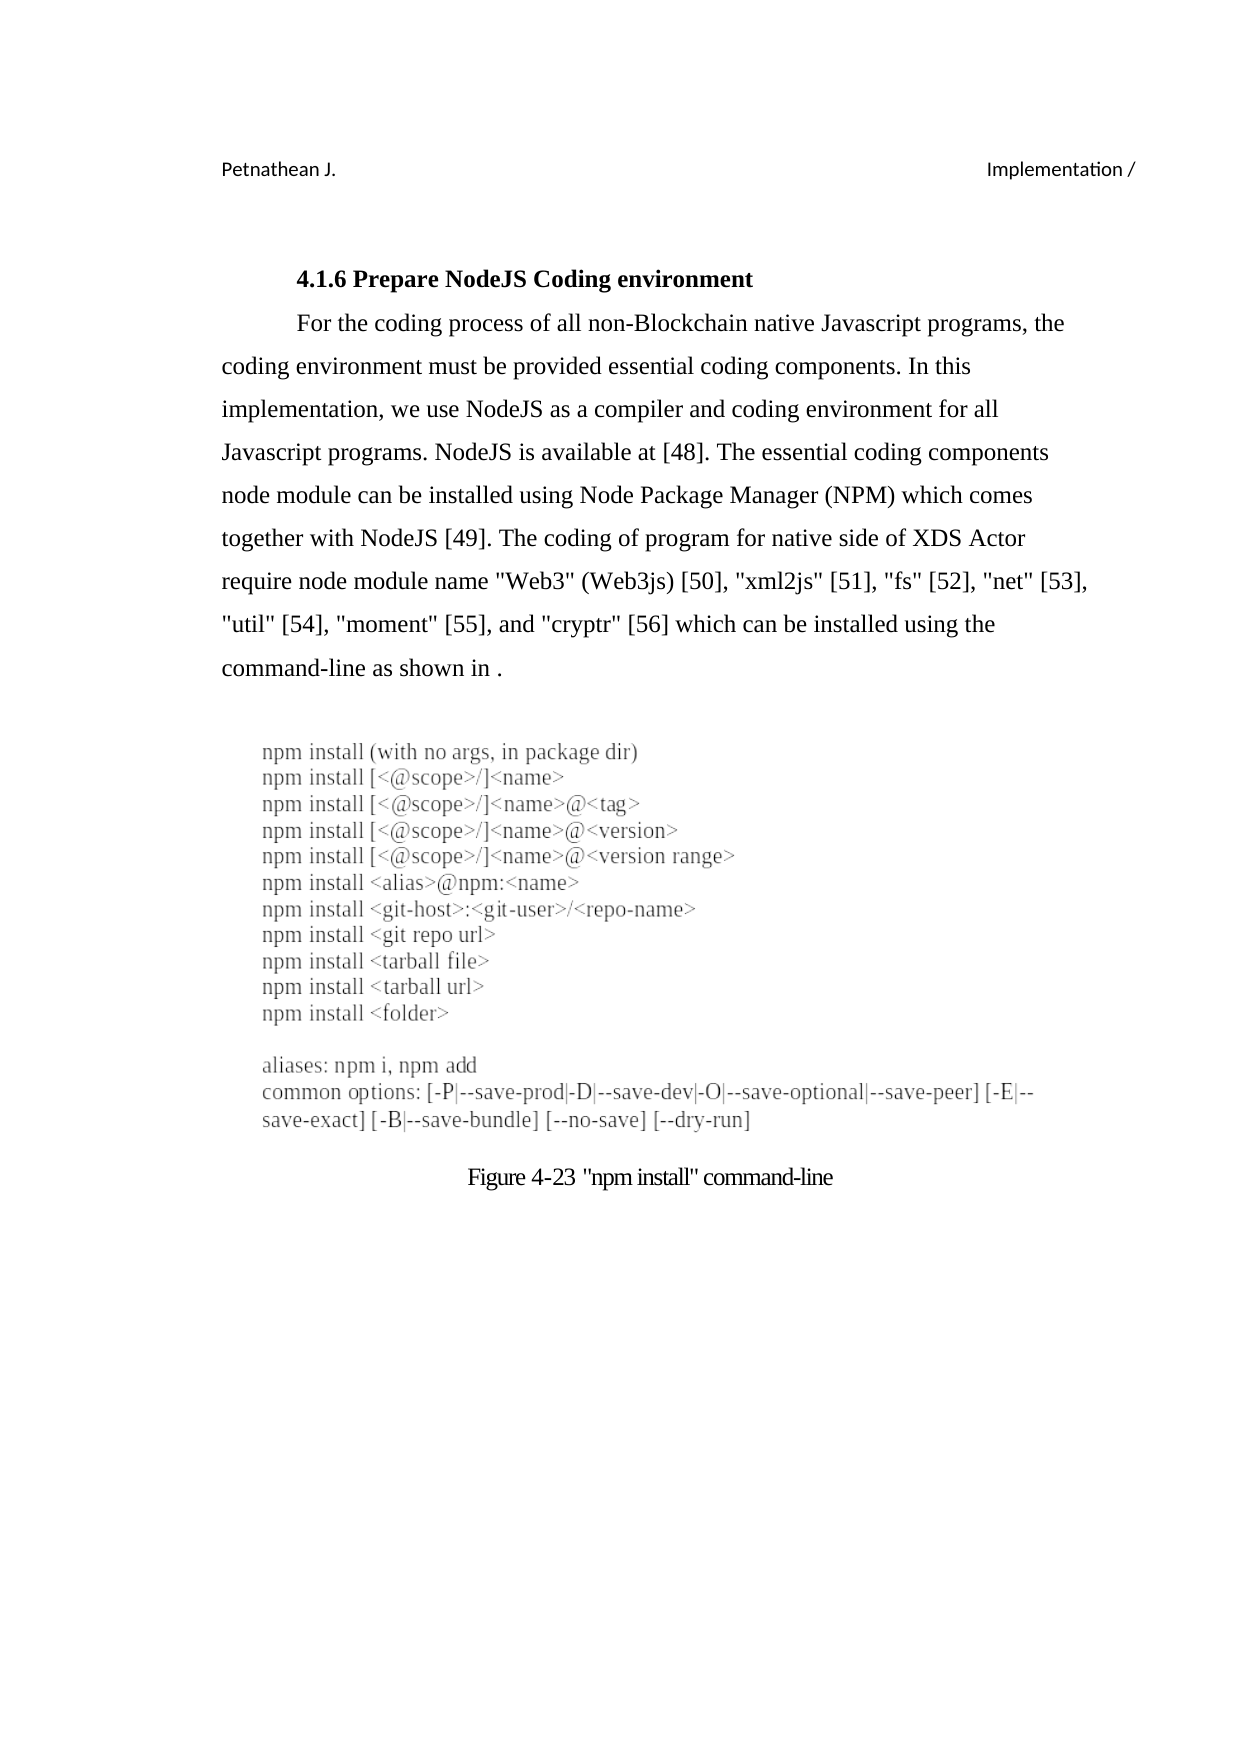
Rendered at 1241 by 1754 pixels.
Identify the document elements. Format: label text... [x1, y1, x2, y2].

list 4.1.6 Prepare NodeJS Coding environment [221, 264, 1092, 293]
list For the coding process of all non-Blockchain native Javascript programs, the coding environment must be provided essential coding components. In this implementation, we use NodeJS as a compiler and coding environment for all Javascript programs. NodeJS is available at [48]. The essential coding components node module can be installed using Node Package Manager (NPM) which comes together with NodeJS [49]. The coding of program for native side of XDS Actor require node module name "Web3" (Web3js) [50], "xml2js" [51], "fs" [52], "net" [53], "util" [54], "moment" [55], and "cryptr" [56] which can be installed using the command-line as shown in . [221, 308, 1092, 681]
